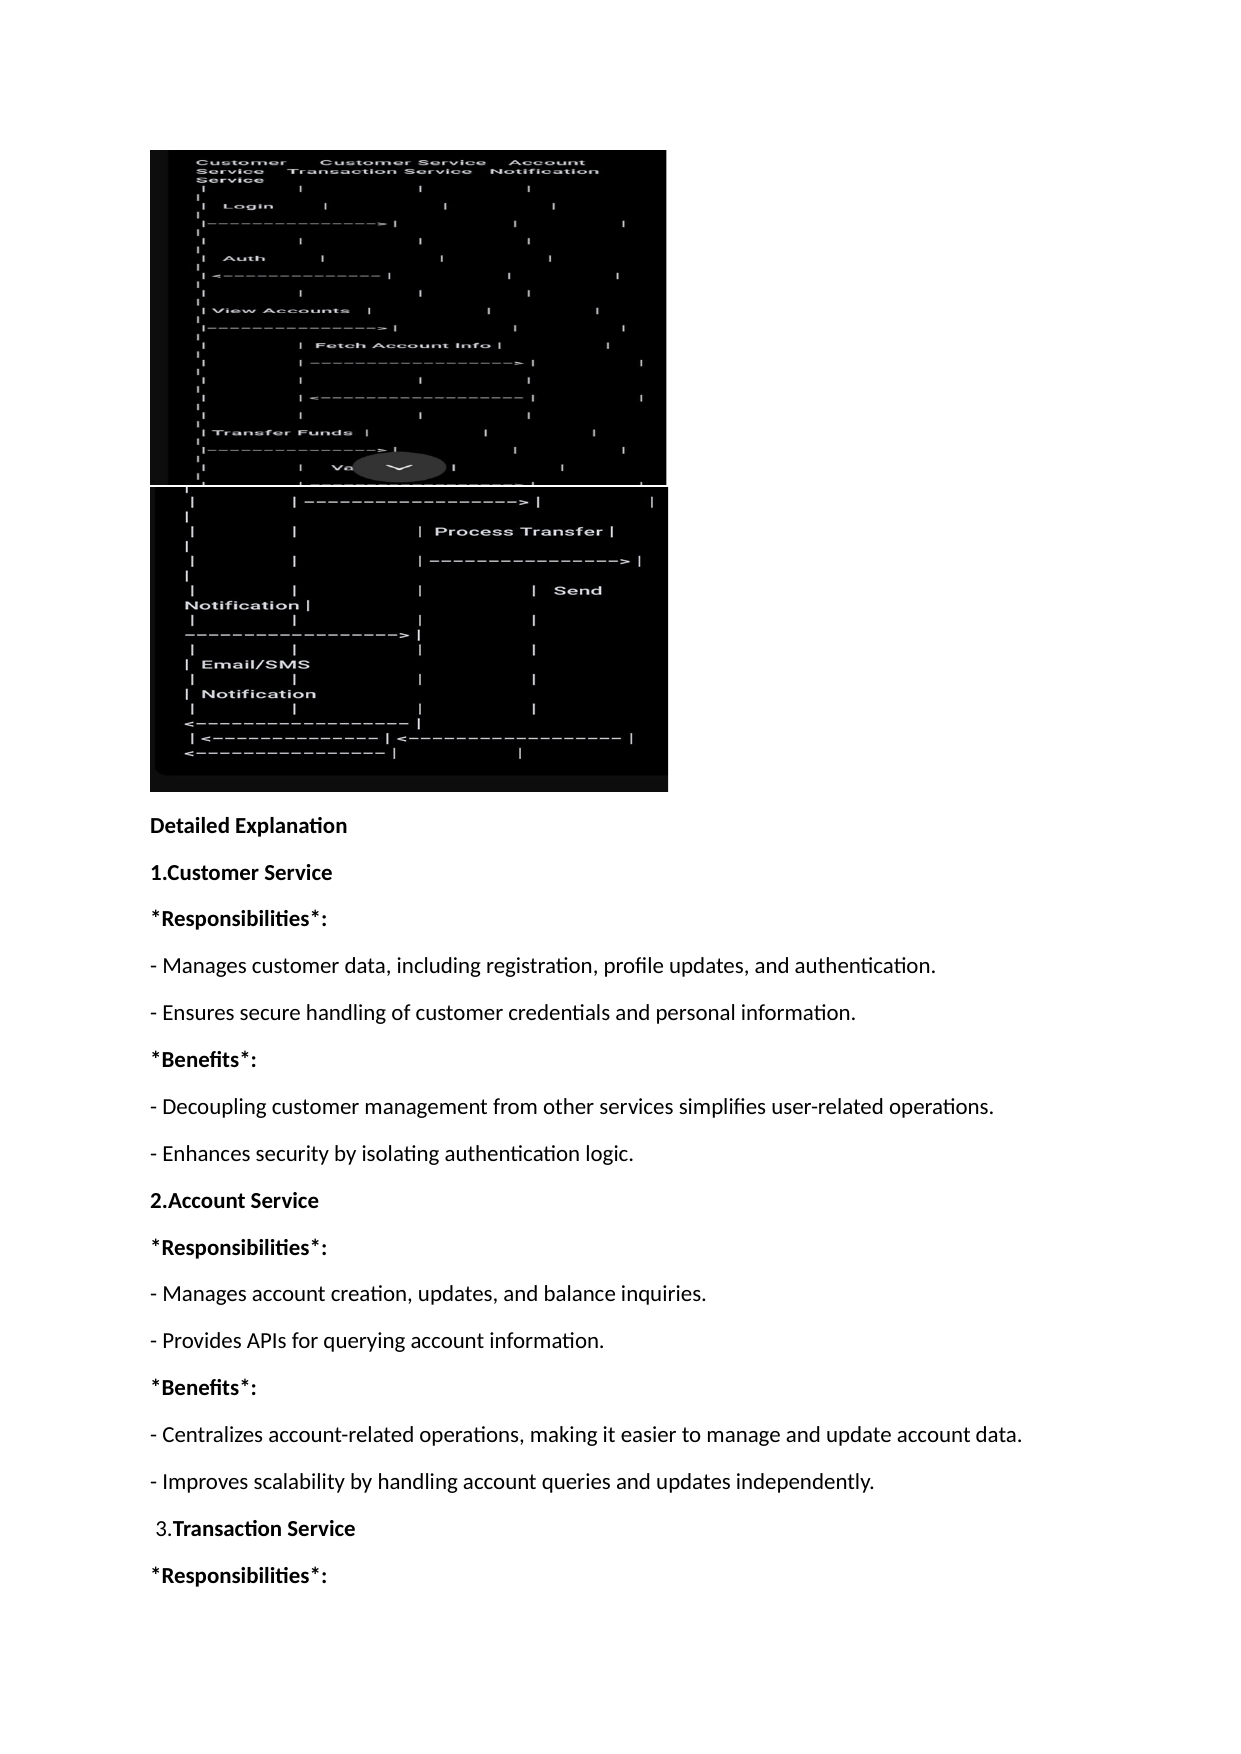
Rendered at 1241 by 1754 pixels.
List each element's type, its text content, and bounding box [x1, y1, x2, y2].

picture [150, 487, 669, 792]
text - Decoupling customer management from other services simplifies user-related operations. [150, 1092, 1090, 1120]
text *Responsibilities*: [150, 1233, 1090, 1261]
text 3.Transaction Service [150, 1514, 1090, 1542]
text 2.Account Service [150, 1186, 1090, 1214]
text - Provides APIs for querying account information. [150, 1326, 1090, 1354]
text *Responsibilities*: [150, 1561, 1090, 1589]
text 1.Customer Service [150, 858, 1090, 886]
text - Enhances security by isolating authentication logic. [150, 1139, 1090, 1167]
text - Manages account creation, updates, and balance inquiries. [150, 1279, 1090, 1308]
picture [150, 150, 667, 485]
text *Benefits*: [150, 1373, 1090, 1401]
text - Manages customer data, including registration, profile updates, and authentication. [150, 951, 1090, 979]
text - Centralizes account-related operations, making it easier to manage and update account data. [150, 1420, 1090, 1448]
text - Ensures secure handling of customer credentials and personal information. [150, 998, 1090, 1026]
text Detailed Explanation [150, 811, 1090, 839]
text *Responsibilities*: [150, 904, 1090, 933]
text *Benefits*: [150, 1045, 1090, 1073]
text - Improves scalability by handling account queries and updates independently. [150, 1467, 1090, 1495]
